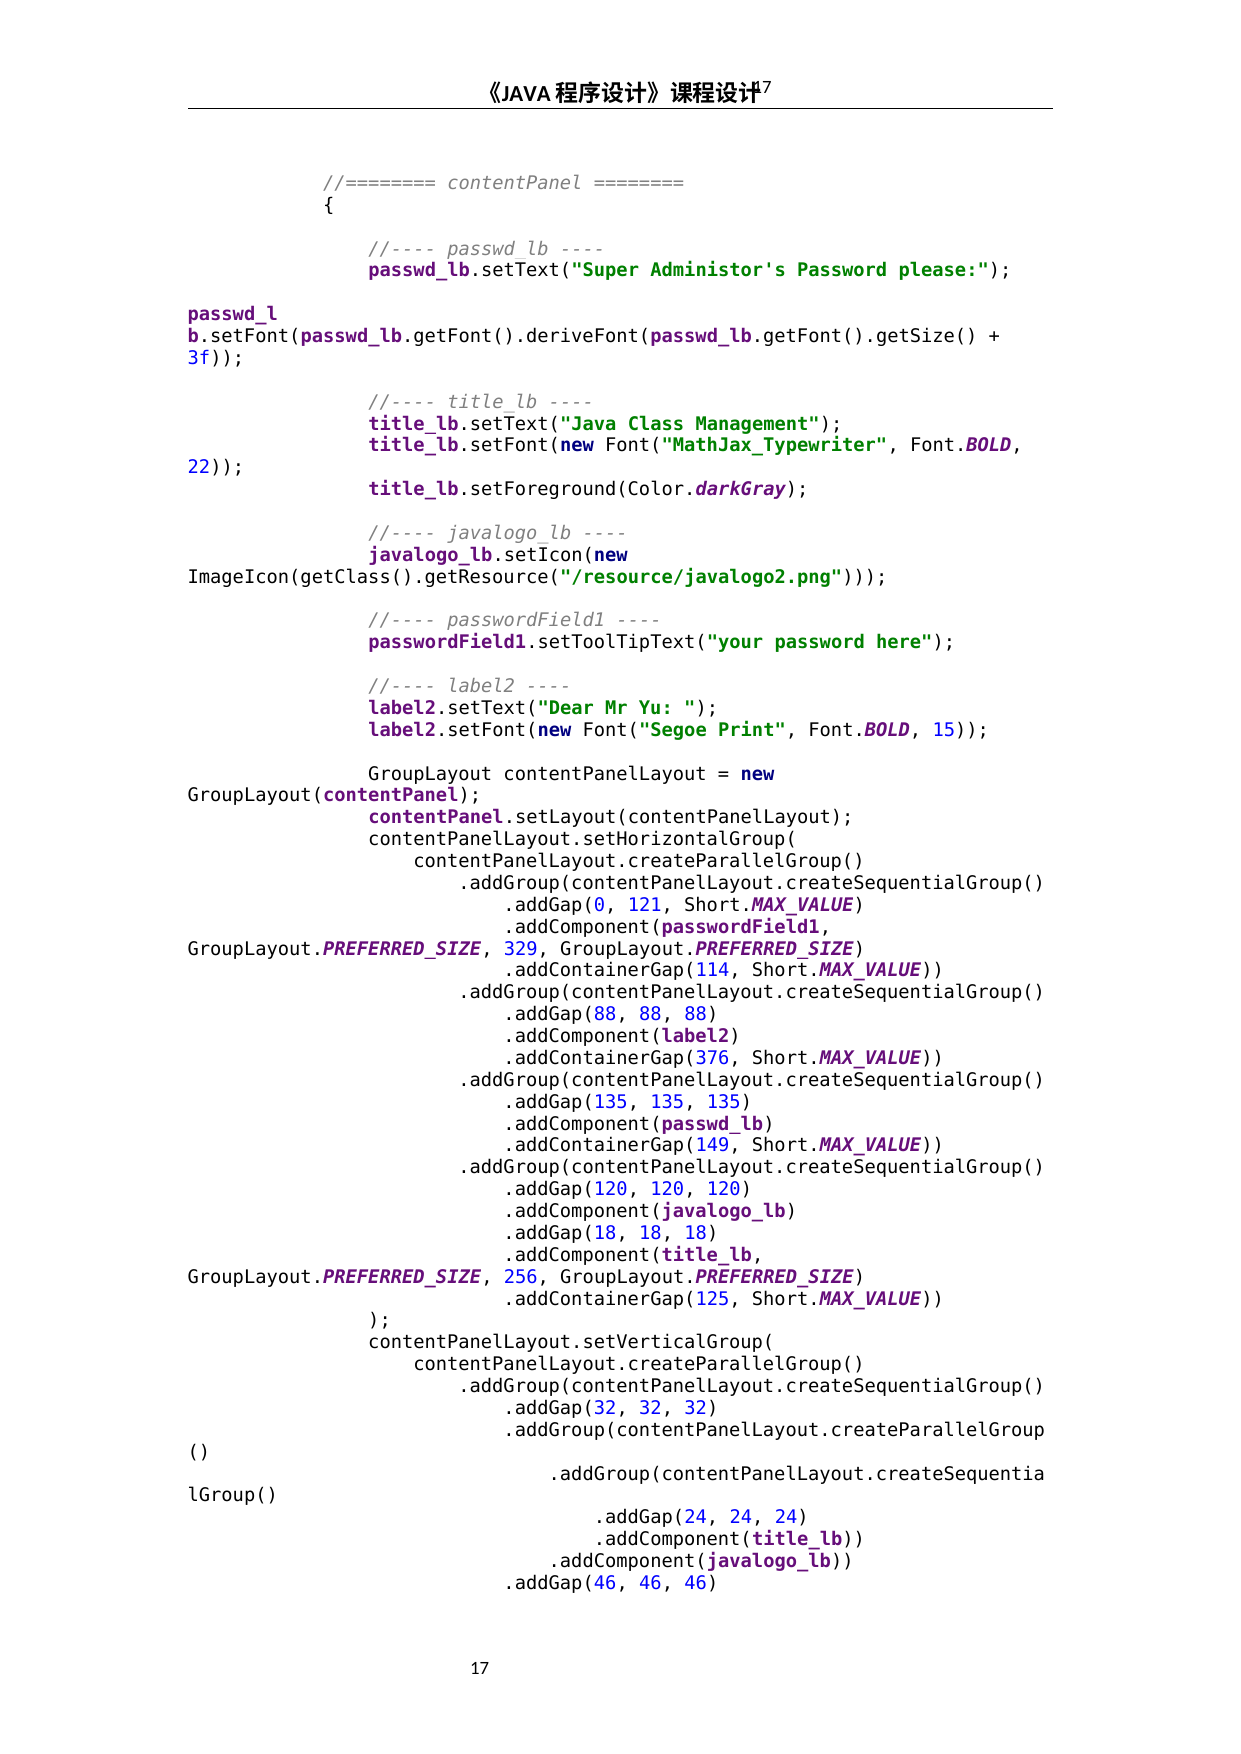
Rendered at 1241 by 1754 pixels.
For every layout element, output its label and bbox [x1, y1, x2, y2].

text [187, 150, 1053, 1594]
